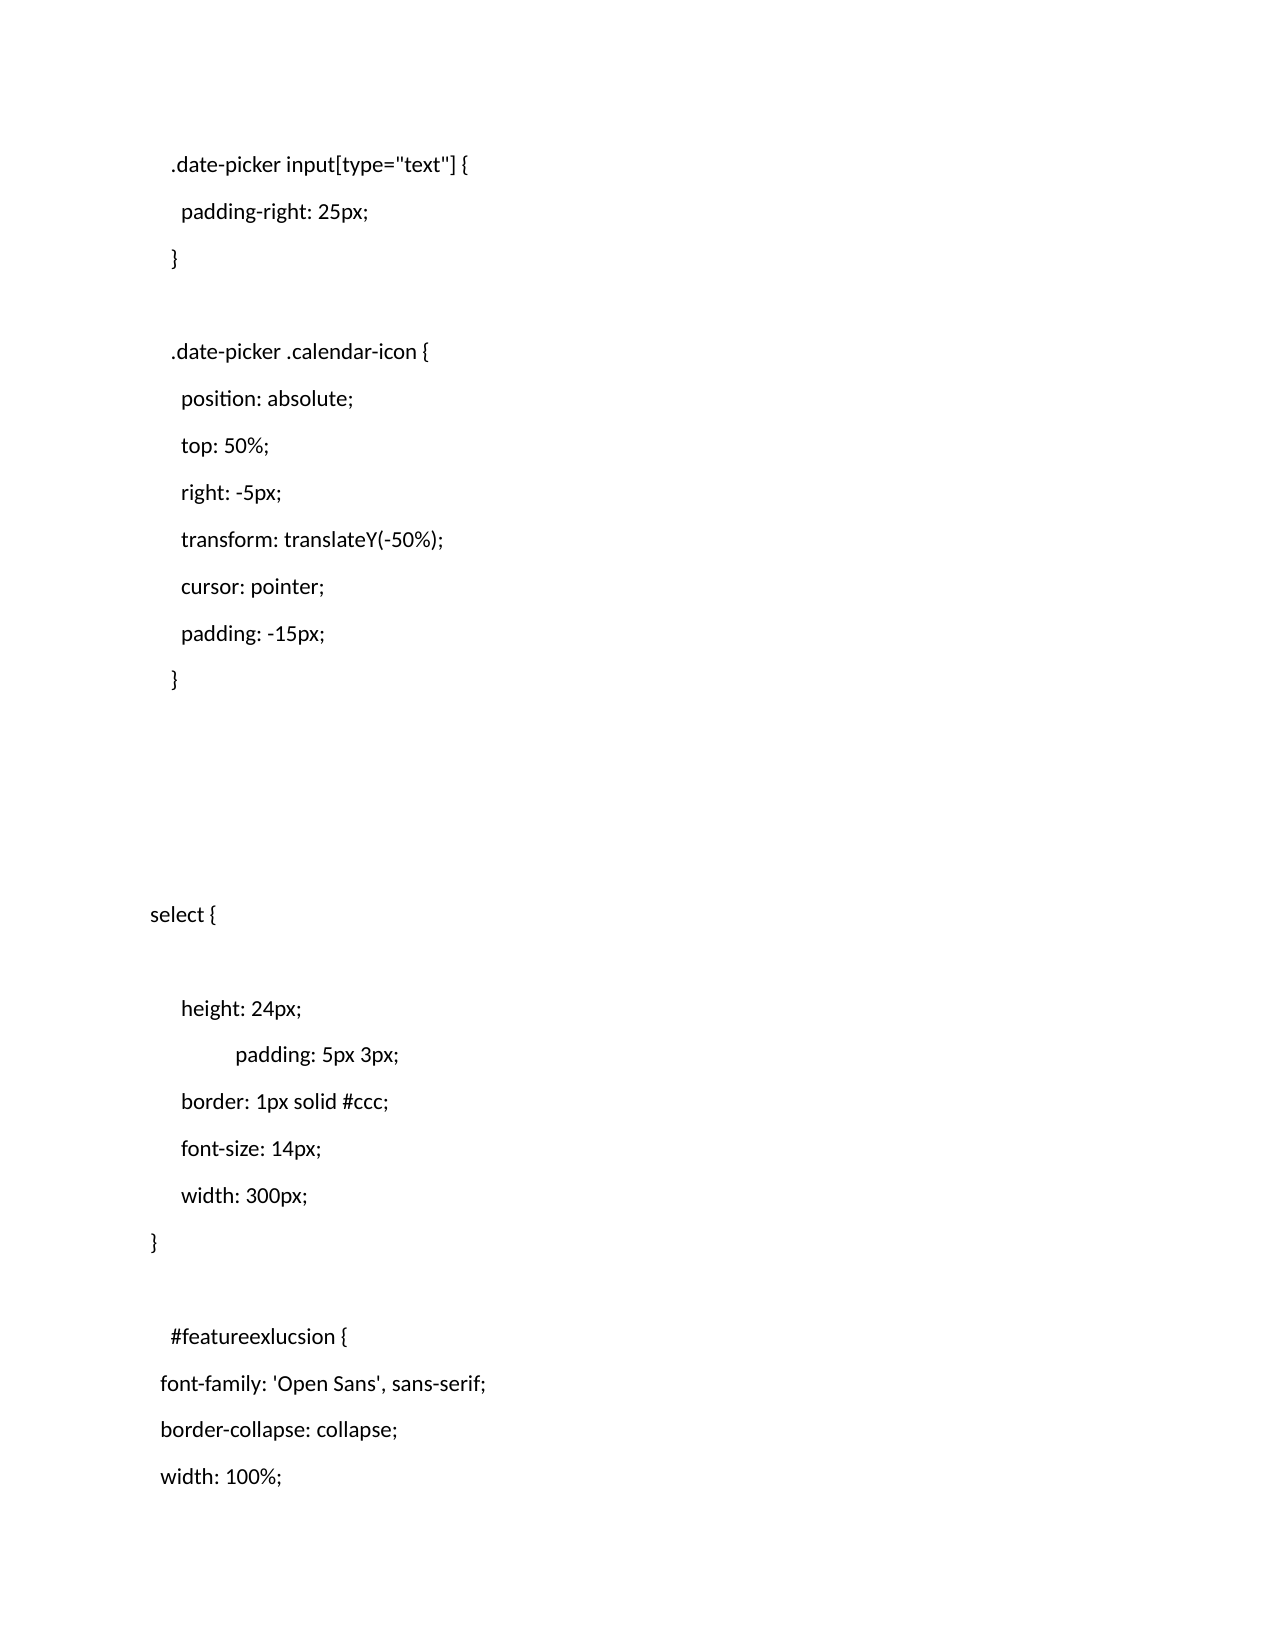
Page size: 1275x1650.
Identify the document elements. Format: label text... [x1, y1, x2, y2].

text font-size: 14px; [150, 1134, 1125, 1162]
text #featureexlucsion { [150, 1322, 1125, 1350]
text } [150, 666, 1125, 694]
text select { [150, 900, 1125, 928]
text } [150, 1228, 1125, 1256]
text border-collapse: collapse; [150, 1416, 1125, 1444]
text font-family: 'Open Sans', sans-serif; [150, 1369, 1125, 1397]
text .date-picker .calendar-icon { [150, 337, 1125, 366]
text padding: 5px 3px; [150, 1041, 1125, 1069]
text position: absolute; [150, 384, 1125, 412]
text top: 50%; [150, 431, 1125, 459]
text width: 300px; [150, 1181, 1125, 1209]
text } [150, 244, 1125, 272]
text transform: translateY(-50%); [150, 525, 1125, 553]
text border: 1px solid #ccc; [150, 1087, 1125, 1116]
text width: 100%; [150, 1462, 1125, 1491]
text .date-picker input[type="text"] { [150, 150, 1125, 178]
text height: 24px; [150, 994, 1125, 1022]
text cursor: pointer; [150, 572, 1125, 600]
text padding-right: 25px; [150, 197, 1125, 225]
text right: -5px; [150, 478, 1125, 506]
text padding: -15px; [150, 619, 1125, 647]
